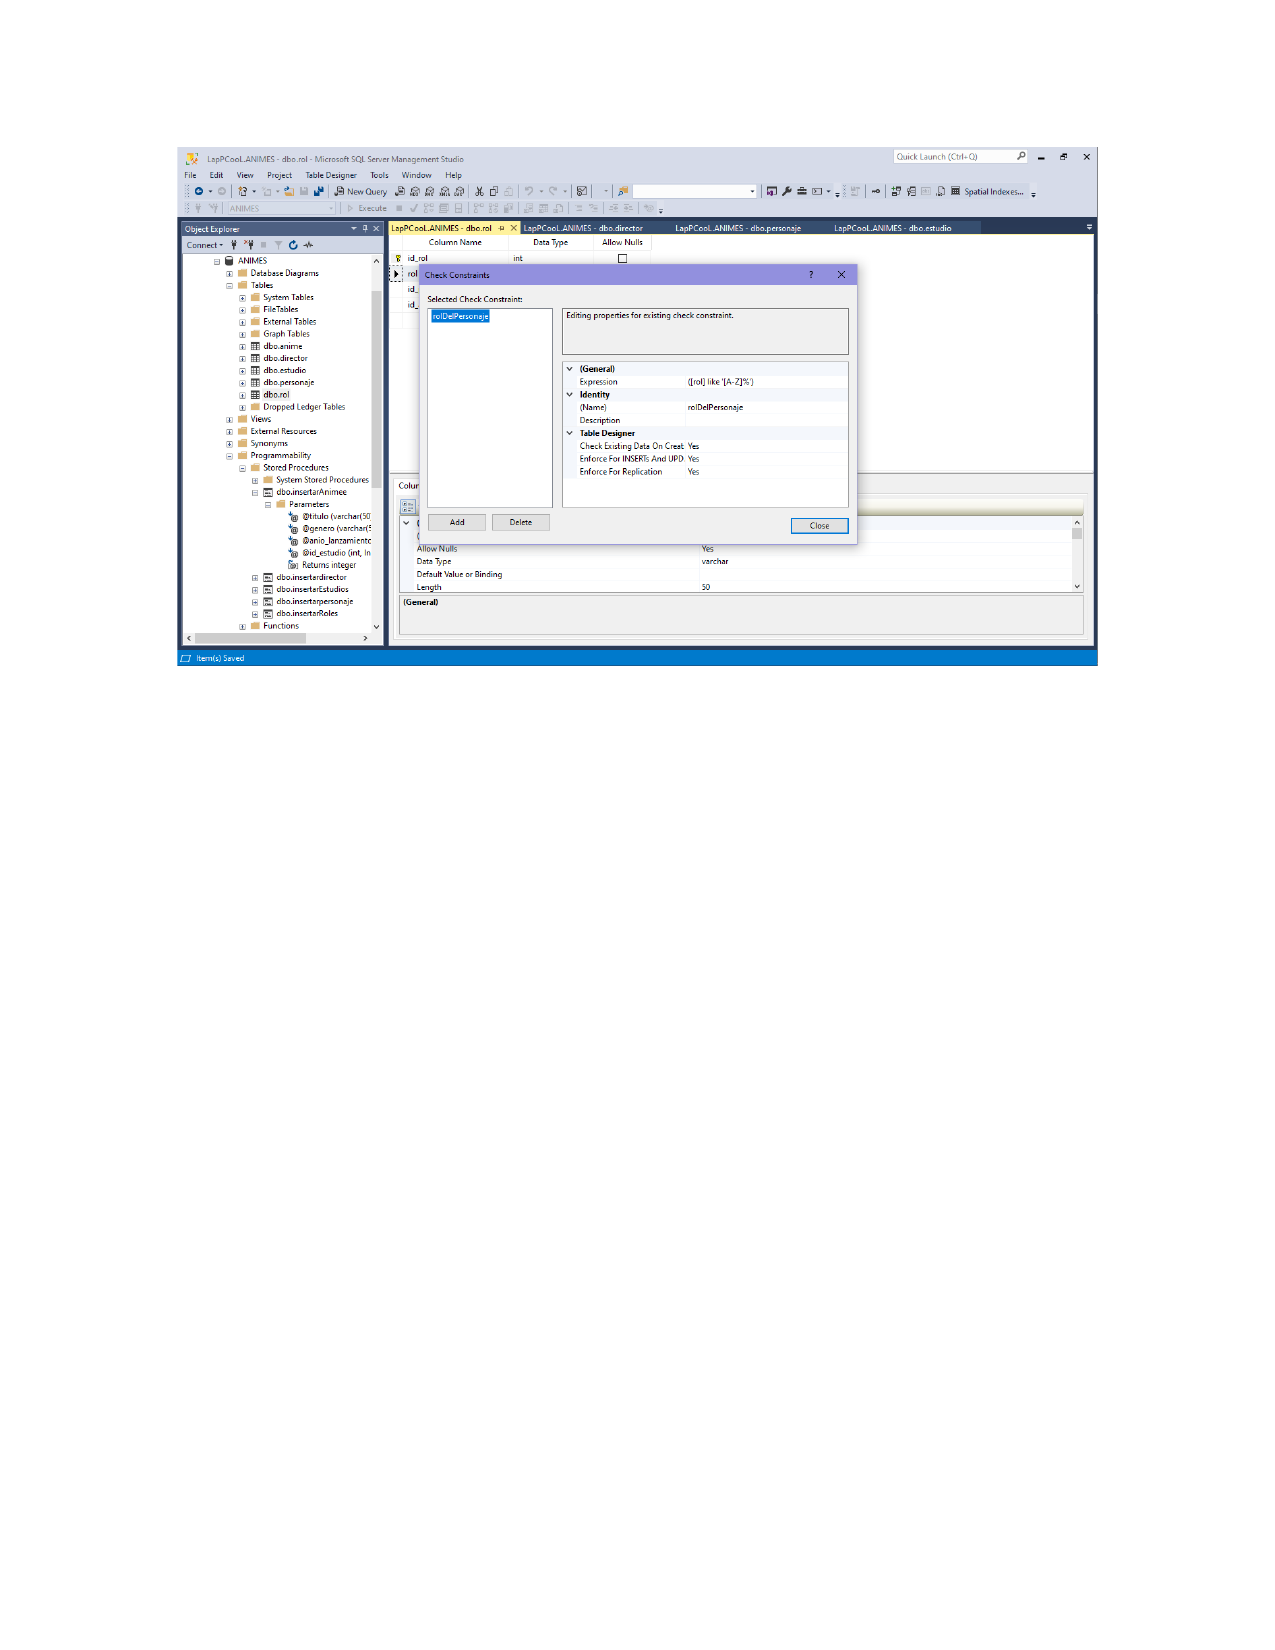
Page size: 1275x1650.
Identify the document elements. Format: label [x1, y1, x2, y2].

picture [177, 147, 1098, 666]
